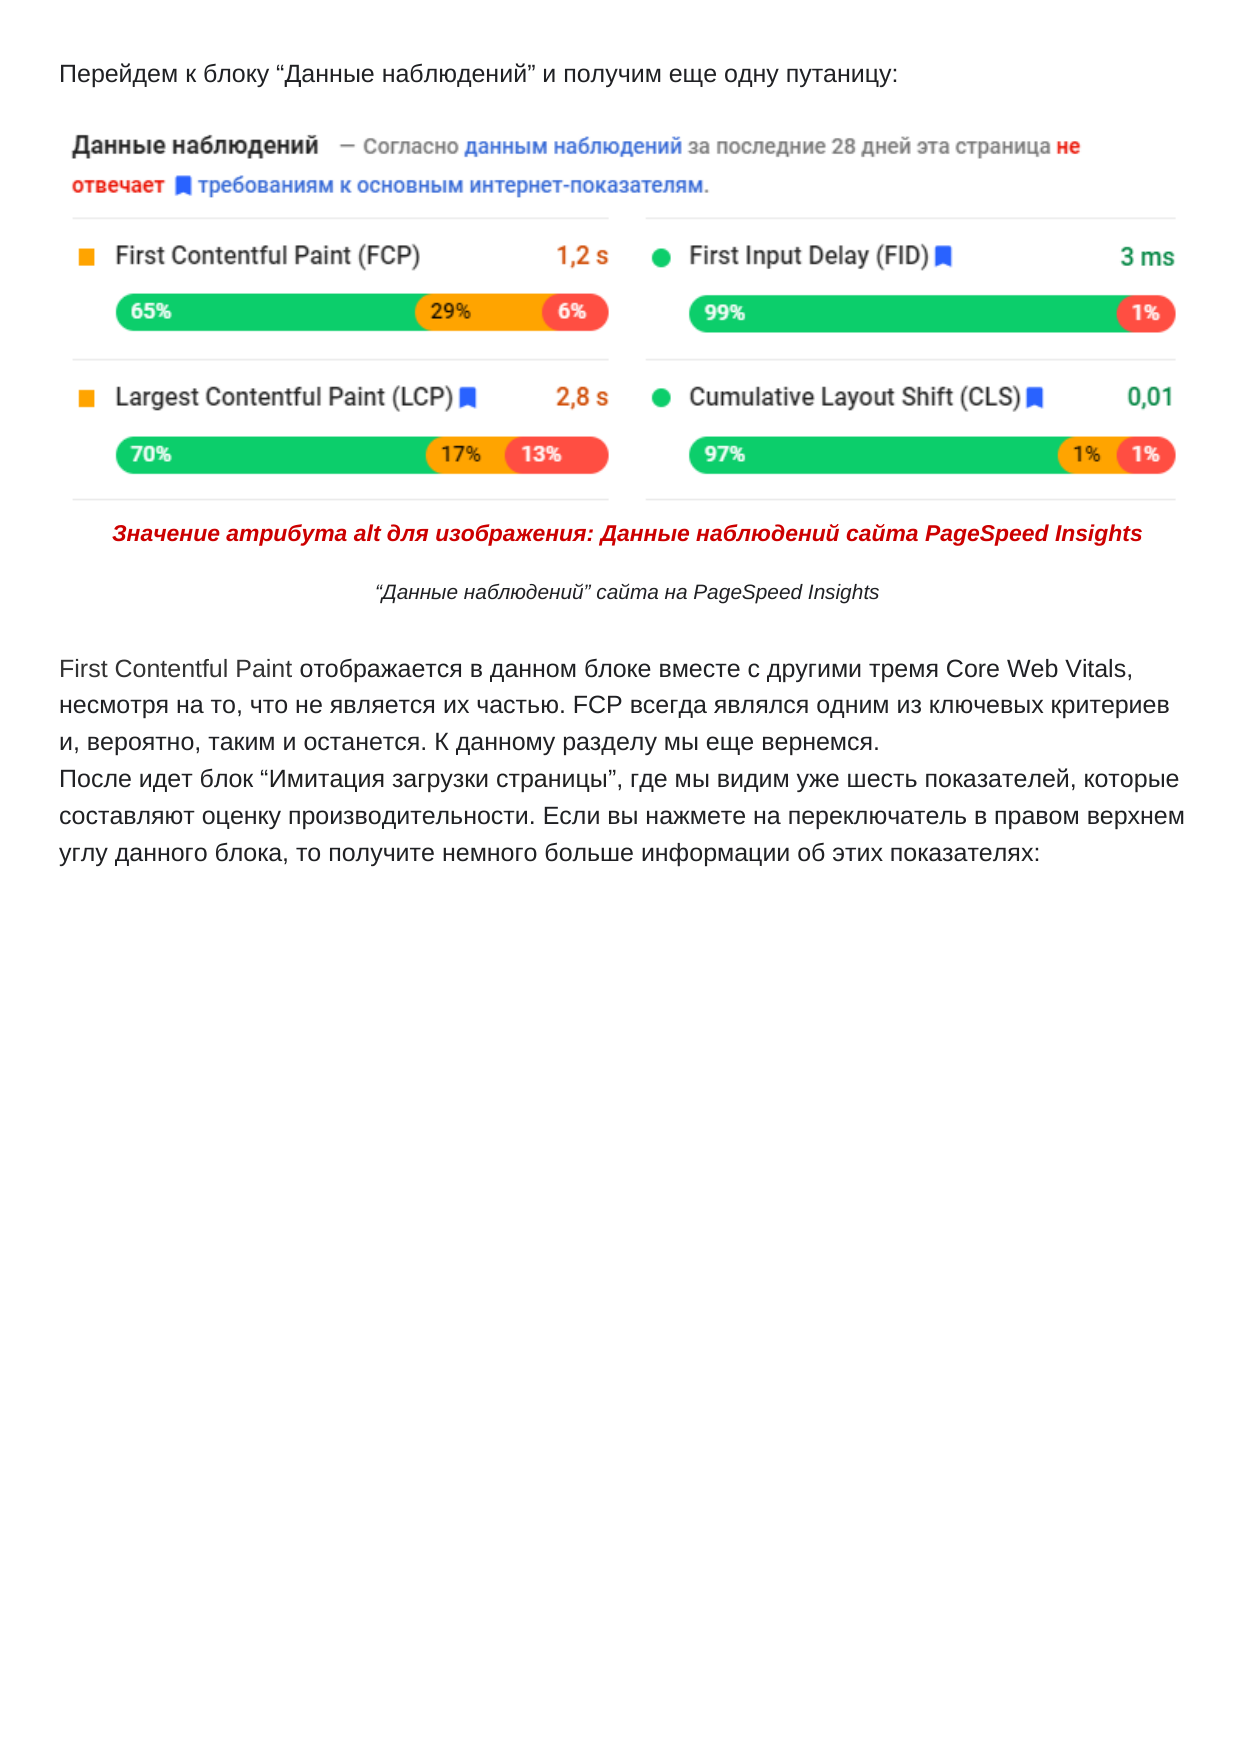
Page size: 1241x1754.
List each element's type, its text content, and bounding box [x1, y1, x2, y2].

picture [59, 95, 1196, 513]
text Значение атрибута alt для изображения: Данные наблюдений сайта PageSpeed Insights [59, 520, 1196, 546]
text “Данные наблюдений” сайта на PageSpeed Insights [59, 580, 1196, 604]
text Перейдем к блоку “Данные наблюдений” и получим еще одну путаницу: [59, 59, 1196, 88]
text После идет блок “Имитация загрузки страницы”, где мы видим уже шесть показателей, которые составляют оценку производительности. Если вы нажмете на переключатель в правом верхнем углу данного блока, то получите немного больше информации об этих показателях: [59, 764, 1196, 866]
text First Contentful Paint отображается в данном блоке вместе с другими тремя Core Web Vitals, несмотря на то, что не является их частью. FCP всегда являлся одним из ключевых критериев и, вероятно, таким и останется. К данному разделу мы еще вернемся. [59, 654, 1196, 756]
